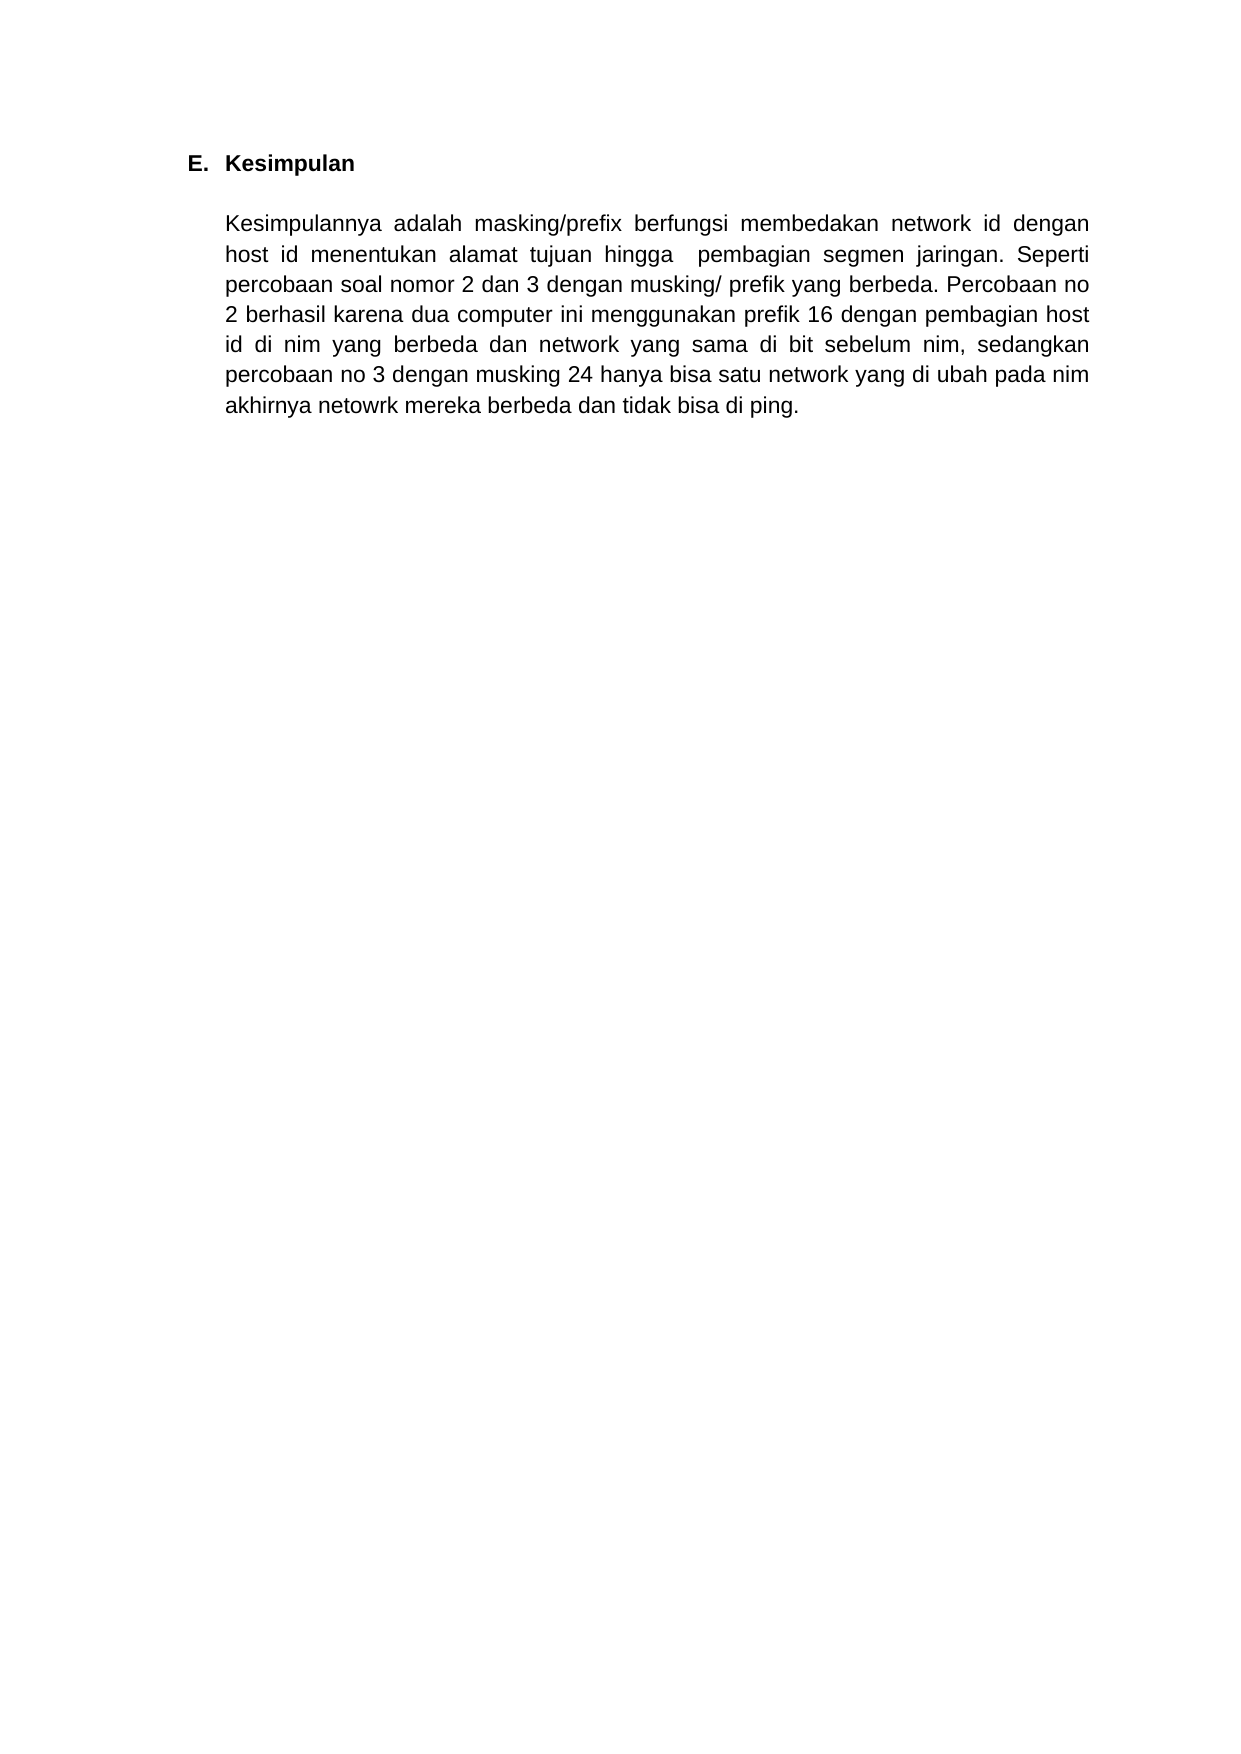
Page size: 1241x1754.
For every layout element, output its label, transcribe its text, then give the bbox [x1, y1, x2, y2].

text Kesimpulannya adalah masking/prefix berfungsi membedakan network id dengan host id menentukan alamat tujuan hingga pembagian segmen jaringan. Seperti percobaan soal nomor 2 dan 3 dengan musking/ prefik yang berbeda. Percobaan no 2 berhasil karena dua computer ini menggunakan prefik 16 dengan pembagian host id di nim yang berbeda dan network yang sama di bit sebelum nim, sedangkan percobaan no 3 dengan musking 24 hanya bisa satu network yang di ubah pada nim akhirnya netowrk mereka berbeda dan tidak bisa di ping. [225, 210, 1090, 418]
list Kesimpulan [187, 150, 1090, 176]
